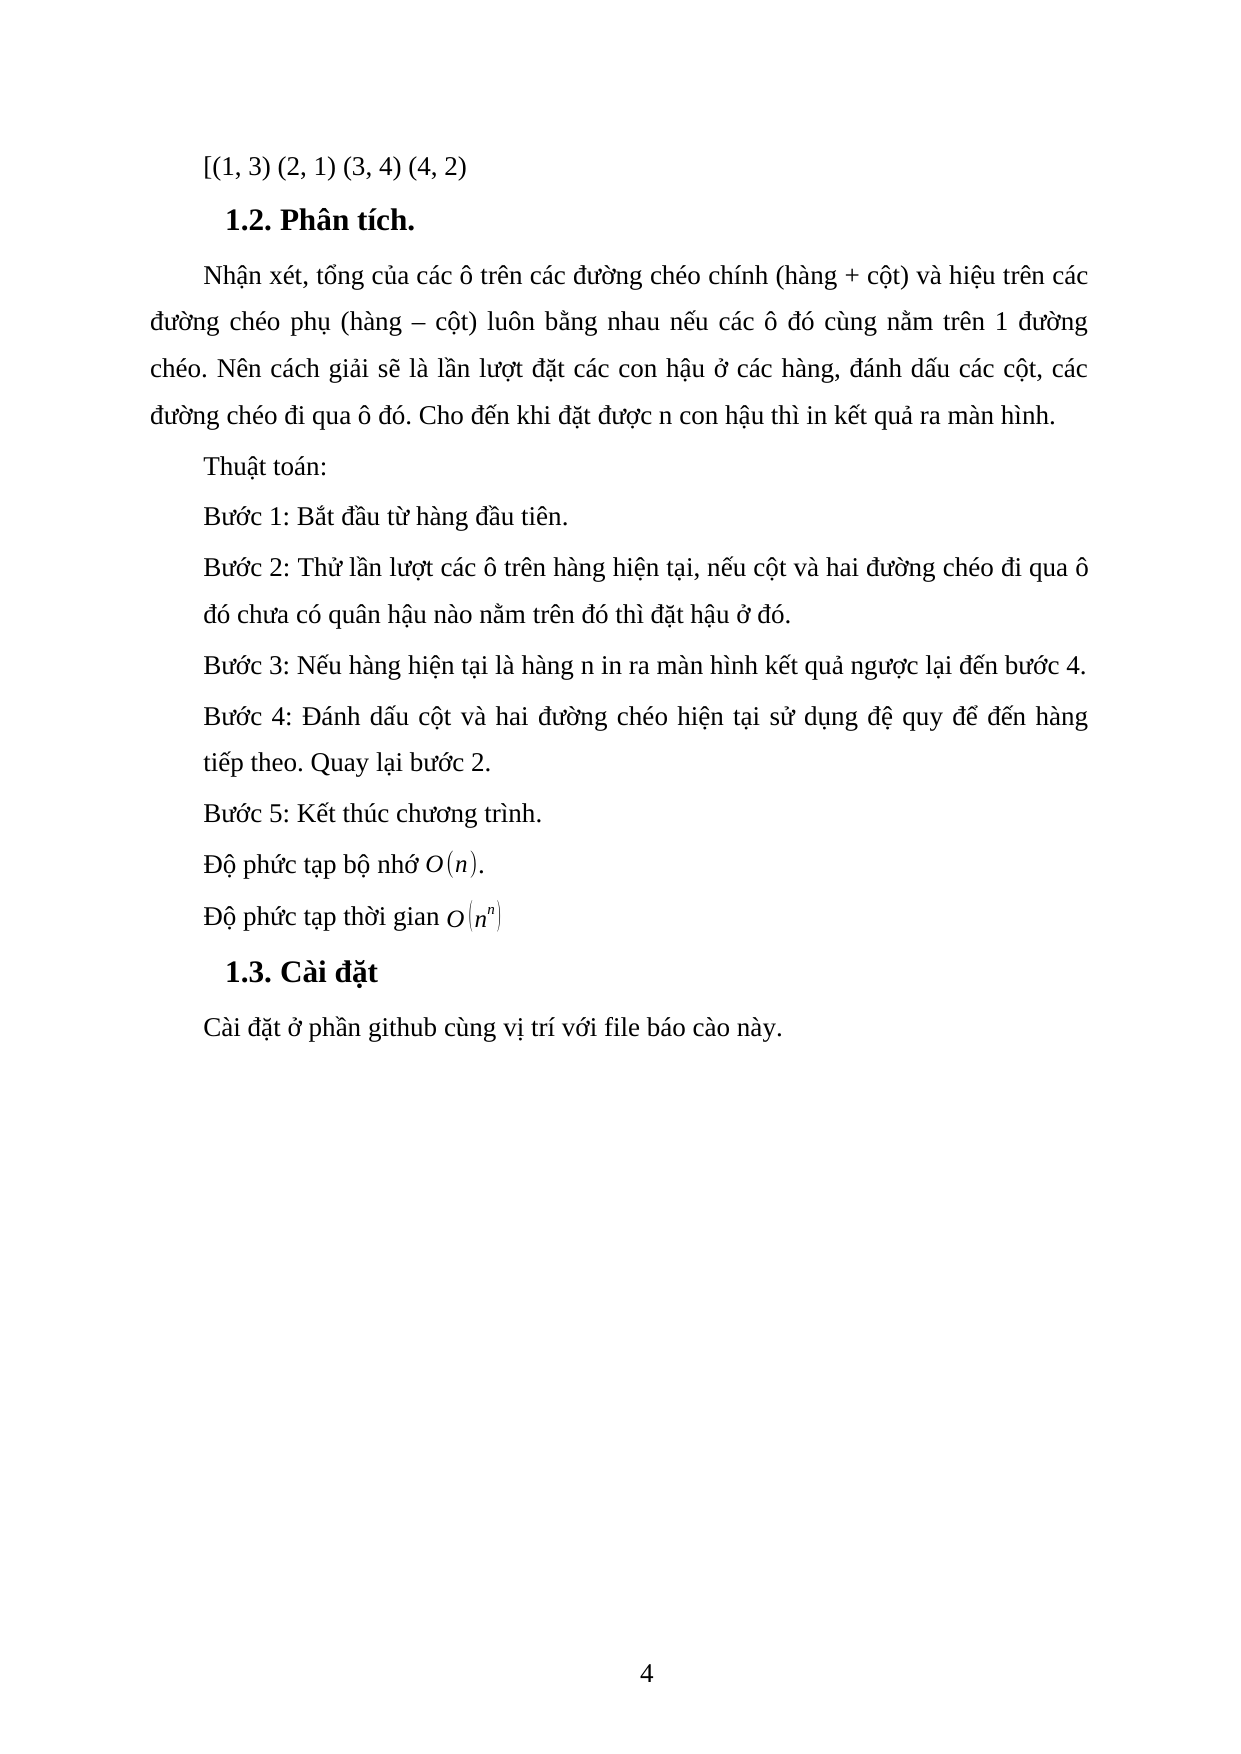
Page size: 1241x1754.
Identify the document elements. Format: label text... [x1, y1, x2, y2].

text Cài đặt [225, 953, 1090, 989]
text Độ phức tạp bộ nhớ . [203, 848, 1090, 879]
text Bước 5: Kết thúc chương trình. [203, 797, 1090, 828]
text Nhận xét, tổng của các ô trên các đường chéo chính (hàng + cột) và hiệu trên các đường chéo phụ (hàng – cột) luôn bằng nhau nếu các ô đó cùng nằm trên 1 đường chéo. Nên cách giải sẽ là lần lượt đặt các con hậu ở các hàng, đánh dấu các cột, các đường chéo đi qua ô đó. Cho đến khi đặt được n con hậu thì in kết quả ra màn hình. [150, 259, 1090, 430]
text [(1, 3) (2, 1) (3, 4) (4, 2) [150, 150, 1090, 181]
text Thuật toán: [150, 450, 1090, 481]
text Cài đặt ở phần github cùng vị trí với file báo cào này. [150, 1011, 1090, 1042]
text Phân tích. [225, 201, 1090, 237]
text Bước 4: Đánh dấu cột và hai đường chéo hiện tại sử dụng đệ quy để đến hàng tiếp theo. Quay lại bước 2. [203, 700, 1090, 777]
text Bước 2: Thử lần lượt các ô trên hàng hiện tại, nếu cột và hai đường chéo đi qua ô đó chưa có quân hậu nào nằm trên đó thì đặt hậu ở đó. [203, 551, 1090, 629]
text Bước 1: Bắt đầu từ hàng đầu tiên. [203, 501, 1090, 532]
text Bước 3: Nếu hàng hiện tại là hàng n in ra màn hình kết quả ngược lại đến bước 4. [203, 649, 1090, 680]
text Độ phức tạp thời gian [203, 899, 1090, 933]
